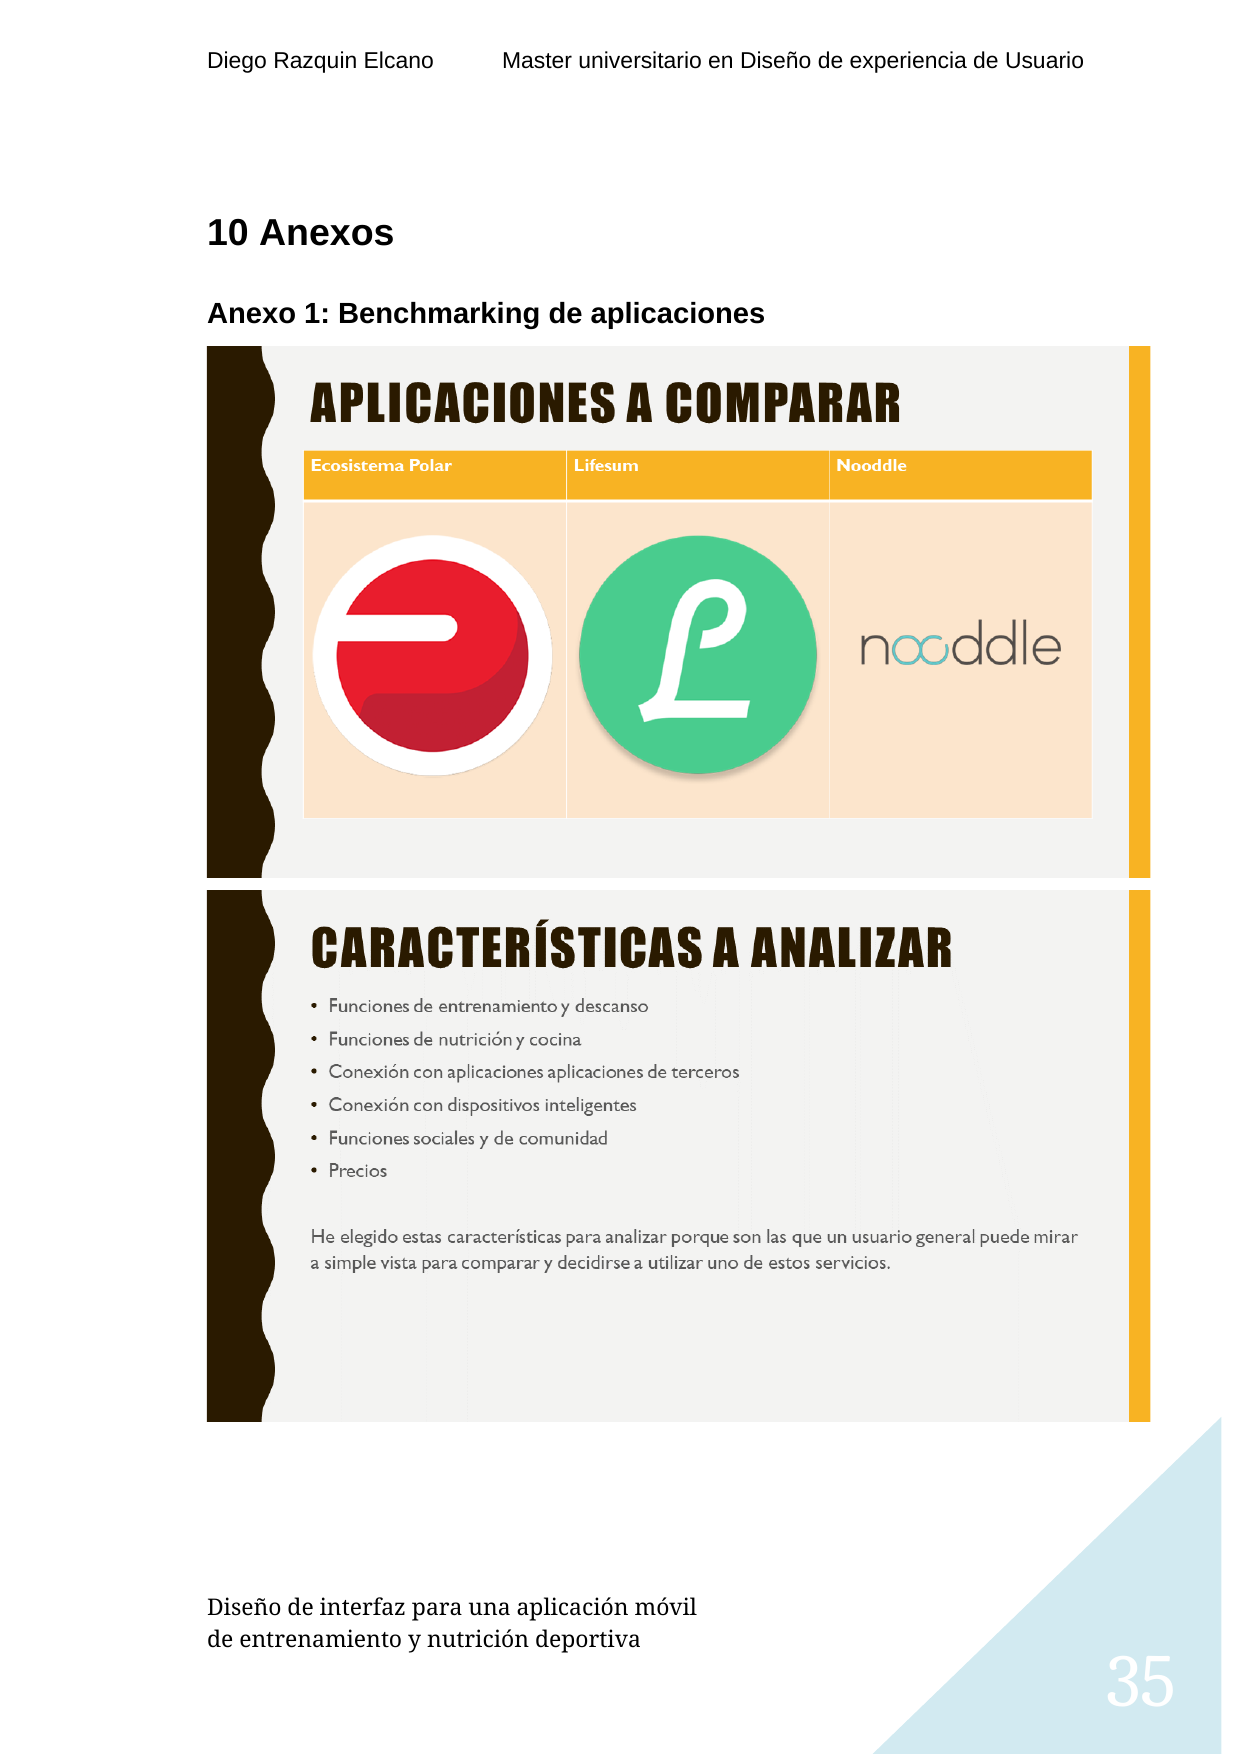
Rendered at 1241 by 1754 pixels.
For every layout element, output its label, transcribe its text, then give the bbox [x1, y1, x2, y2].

picture [206, 346, 1151, 878]
subtitle Anexo 1: Benchmarking de aplicaciones [207, 296, 1152, 329]
subtitle 10 Anexos [207, 210, 1152, 253]
picture [206, 890, 1151, 1422]
